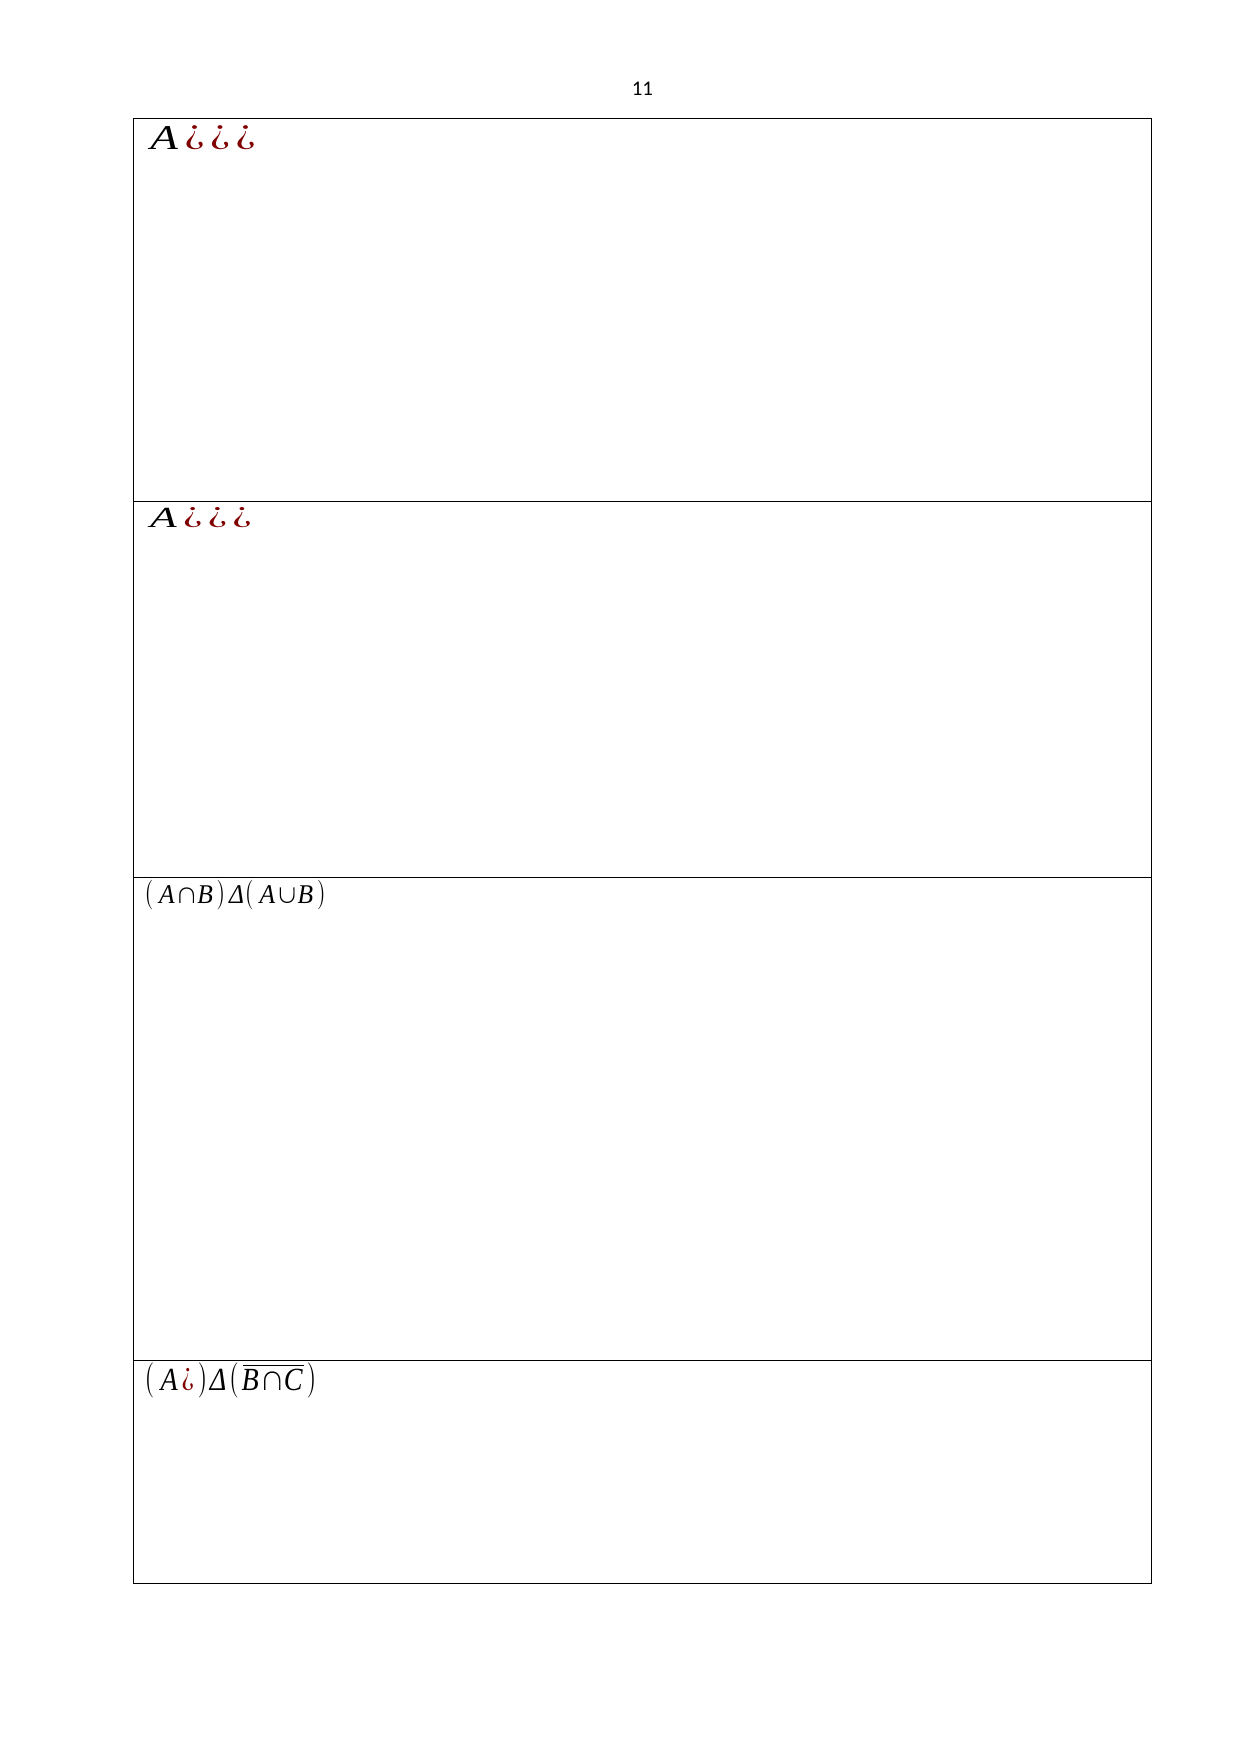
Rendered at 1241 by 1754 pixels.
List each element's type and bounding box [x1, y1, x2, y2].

table_cell [134, 119, 1151, 501]
table_cell [134, 878, 1151, 1359]
table_cell [134, 1361, 1151, 1583]
table_cell [134, 502, 1151, 877]
